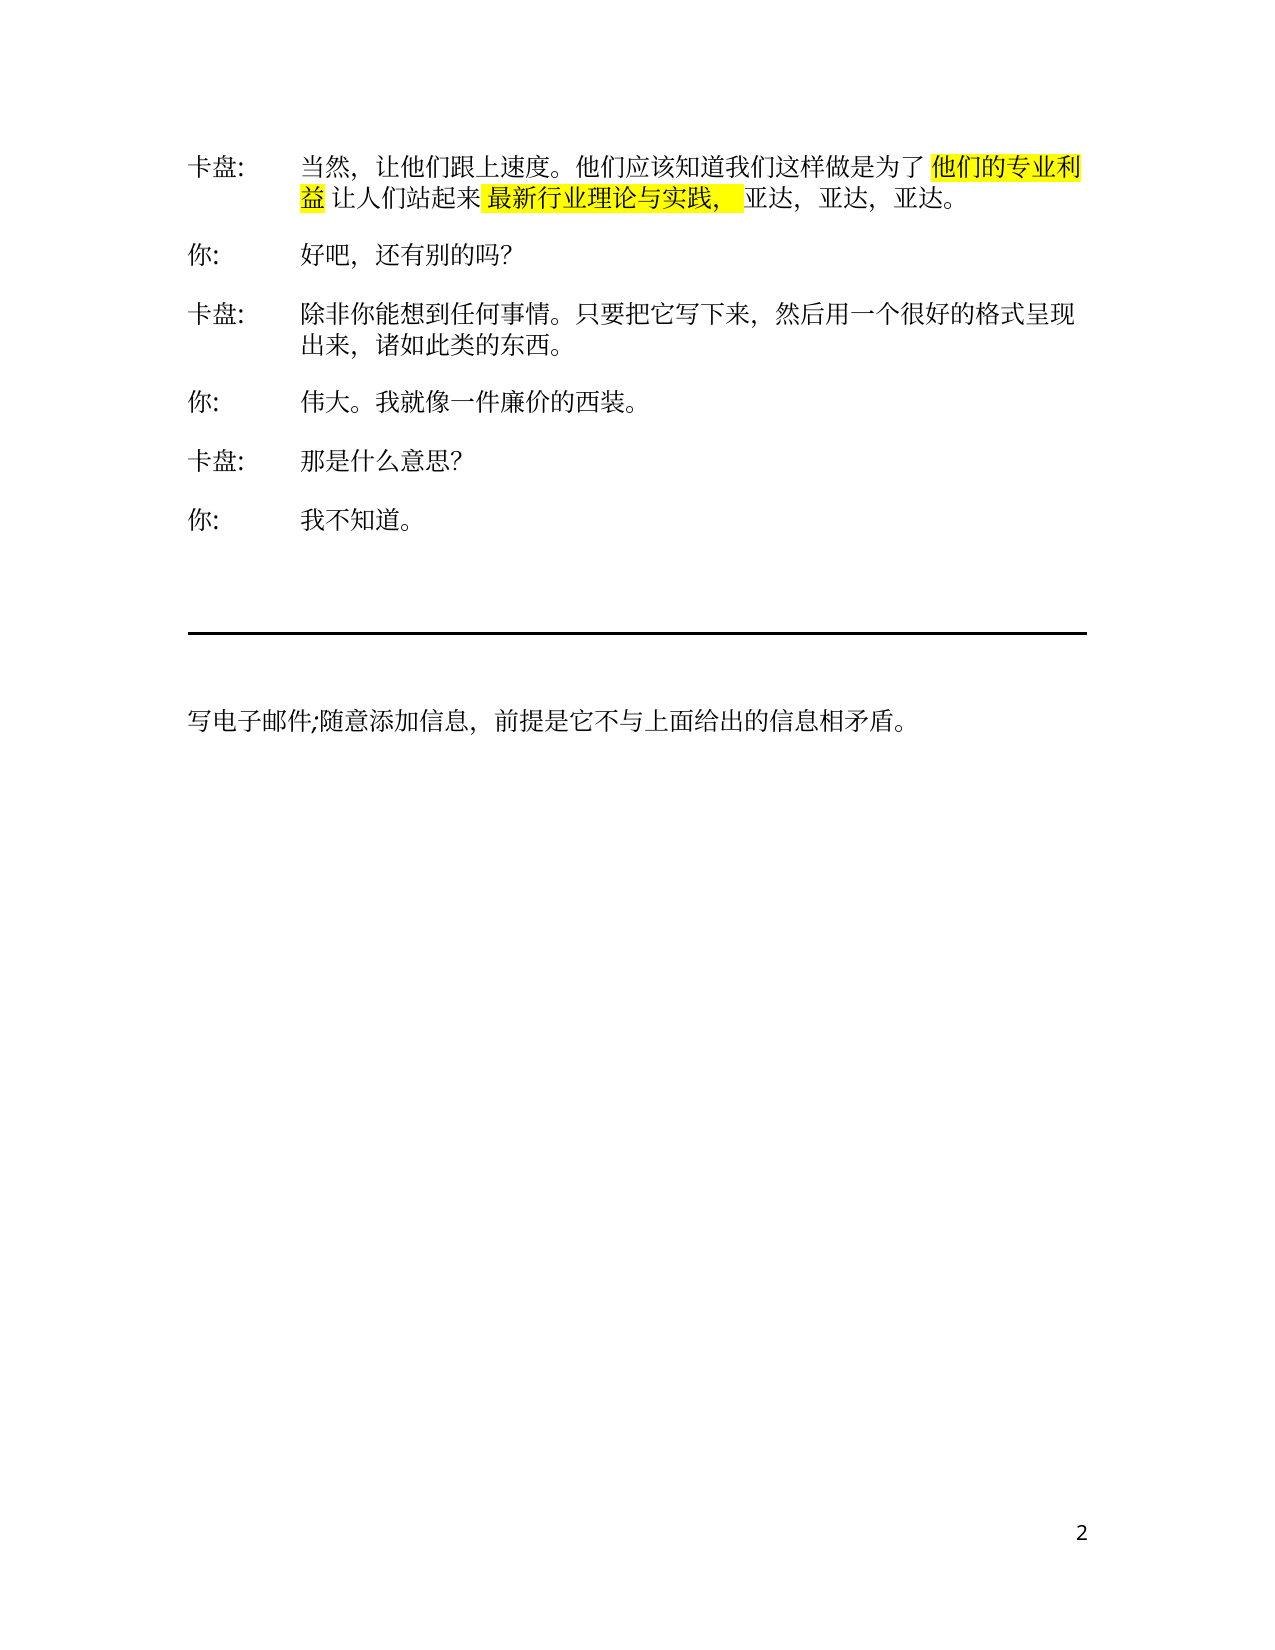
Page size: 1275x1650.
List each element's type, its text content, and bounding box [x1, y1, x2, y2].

text 写电子邮件;随意添加信息，前提是它不与上面给出的信息相矛盾。 [187, 703, 1087, 737]
text 你: 我不知道。 [187, 503, 1087, 537]
text 你: 伟大。我就像一件廉价的西装。 [187, 385, 1087, 419]
text 卡盘: 除非你能想到任何事情。只要把它写下来，然后用一个很好的格式呈现出来，诸如此类的东西。 [187, 297, 1087, 360]
text 卡盘: 当然，让他们跟上速度。他们应该知道我们这样做是为了 他们的专业利益 让人们站起来 最新行业理论与实践， 亚达，亚达，亚达。 [187, 150, 1087, 213]
text 卡盘: 那是什么意思？ [187, 444, 1087, 478]
text 你: 好吧，还有别的吗？ [187, 238, 1087, 272]
